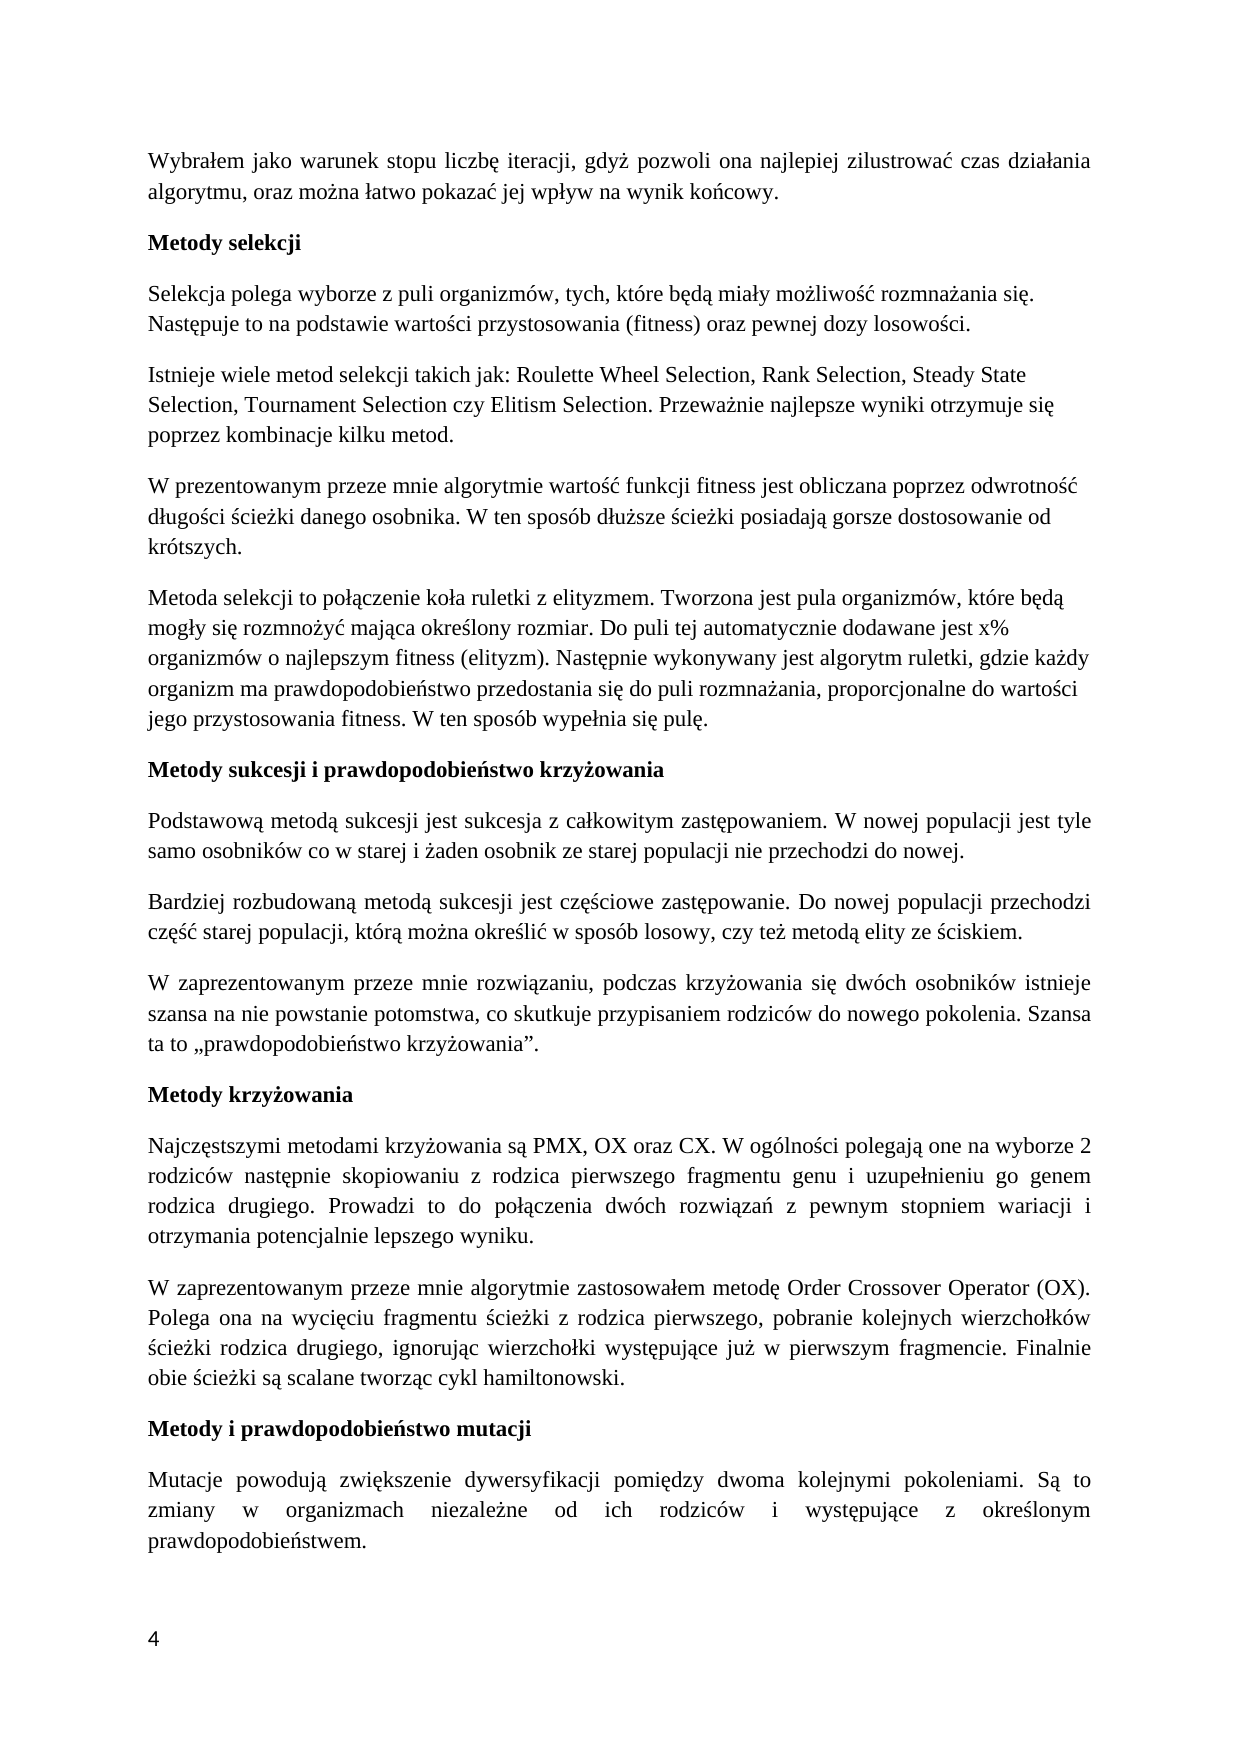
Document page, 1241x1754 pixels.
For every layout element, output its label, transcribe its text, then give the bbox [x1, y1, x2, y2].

text Selekcja polega wyborze z puli organizmów, tych, które będą miały możliwość rozmnażania się. Następuje to na podstawie wartości przystosowania (fitness) oraz pewnej dozy losowości. [148, 280, 1093, 336]
text Najczęstszymi metodami krzyżowania są PMX, OX oraz CX. W ogólności polegają one na wyborze 2 rodziców następnie skopiowaniu z rodzica pierwszego fragmentu genu i uzupełnieniu go genem rodzica drugiego. Prowadzi to do połączenia dwóch rozwiązań z pewnym stopniem wariacji i otrzymania potencjalnie lepszego wyniku. [148, 1132, 1093, 1249]
text Metody sukcesji i prawdopodobieństwo krzyżowania [148, 756, 1093, 782]
text Istnieje wiele metod selekcji takich jak: Roulette Wheel Selection, Rank Selection, Steady State Selection, Tournament Selection czy Elitism Selection. Przeważnie najlepsze wyniki otrzymuje się poprzez kombinacje kilku metod. [148, 361, 1093, 448]
text Metody i prawdopodobieństwo mutacji [148, 1415, 1093, 1442]
text Mutacje powodują zwiększenie dywersyfikacji pomiędzy dwoma kolejnymi pokoleniami. Są to zmiany w organizmach niezależne od ich rodziców i występujące z określonym prawdopodobieństwem. [148, 1466, 1093, 1553]
text Metody selekcji [148, 229, 1093, 255]
text Metody krzyżowania [148, 1081, 1093, 1107]
text Podstawową metodą sukcesji jest sukcesja z całkowitym zastępowaniem. W nowej populacji jest tyle samo osobników co w starej i żaden osobnik ze starej populacji nie przechodzi do nowej. [148, 807, 1093, 863]
text W prezentowanym przeze mnie algorytmie wartość funkcji fitness jest obliczana poprzez odwrotność długości ścieżki danego osobnika. W ten sposób dłuższe ścieżki posiadają gorsze dostosowanie od krótszych. [148, 473, 1093, 559]
text Metoda selekcji to połączenie koła ruletki z elityzmem. Tworzona jest pula organizmów, które będą mogły się rozmnożyć mająca określony rozmiar. Do puli tej automatycznie dodawane jest x% organizmów o najlepszym fitness (elityzm). Następnie wykonywany jest algorytm ruletki, gdzie każdy organizm ma prawdopodobieństwo przedostania się do puli rozmnażania, proporcjonalne do wartości jego przystosowania fitness. W ten sposób wypełnia się pulę. [148, 584, 1093, 731]
text W zaprezentowanym przeze mnie rozwiązaniu, podczas krzyżowania się dwóch osobników istnieje szansa na nie powstanie potomstwa, co skutkuje przypisaniem rodziców do nowego pokolenia. Szansa ta to „prawdopodobieństwo krzyżowania”. [148, 969, 1093, 1056]
text Wybrałem jako warunek stopu liczbę iteracji, gdyż pozwoli ona najlepiej zilustrować czas działania algorytmu, oraz można łatwo pokazać jej wpływ na wynik końcowy. [148, 148, 1093, 204]
text W zaprezentowanym przeze mnie algorytmie zastosowałem metodę Order Crossover Operator (OX). Polega ona na wycięciu fragmentu ścieżki z rodzica pierwszego, pobranie kolejnych wierzchołków ścieżki rodzica drugiego, ignorując wierzchołki występujące już w pierwszym fragmencie. Finalnie obie ścieżki są scalane tworząc cykl hamiltonowski. [148, 1274, 1093, 1391]
text Bardziej rozbudowaną metodą sukcesji jest częściowe zastępowanie. Do nowej populacji przechodzi część starej populacji, którą można określić w sposób losowy, czy też metodą elity ze ściskiem. [148, 888, 1093, 945]
